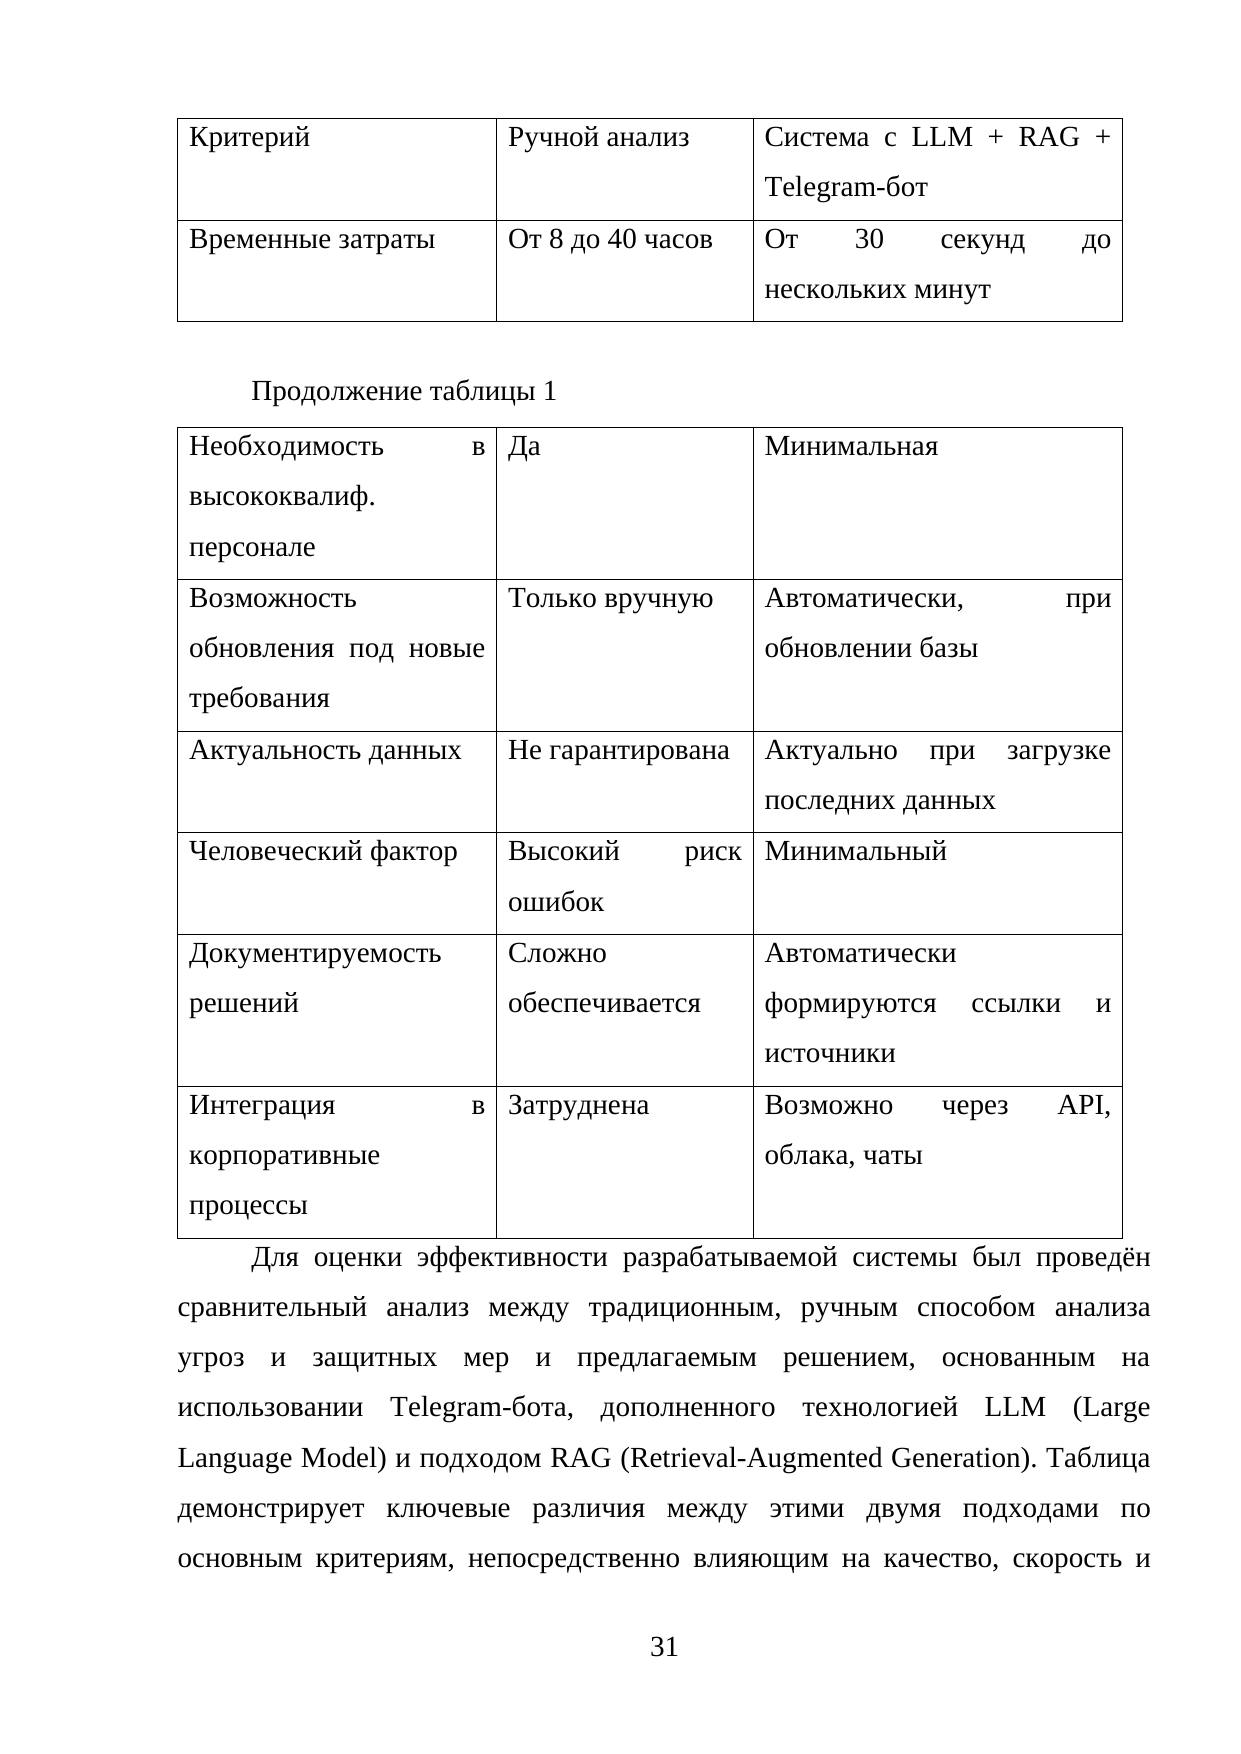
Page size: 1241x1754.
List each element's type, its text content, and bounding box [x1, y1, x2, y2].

table_cell Временные затраты [178, 221, 496, 321]
table_cell Актуально при загрузке последних данных [754, 732, 1122, 832]
table_cell Возможность обновления под новые требования [178, 580, 496, 731]
table_header Критерий [178, 119, 496, 220]
table_header Система с LLM + RAG + Telegram-бот [754, 119, 1122, 220]
table_cell Затруднена [497, 1087, 753, 1238]
table_cell Автоматически, при обновлении базы [754, 580, 1122, 731]
table_header Ручной анализ [497, 119, 753, 220]
table_cell Документируемость решений [178, 935, 496, 1086]
table_cell Высокий риск ошибок [497, 833, 753, 934]
text Продолжение таблицы 1 [177, 373, 1152, 406]
table_cell Минимальный [754, 833, 1122, 934]
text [177, 1239, 1152, 1574]
table_cell Не гарантирована [497, 732, 753, 832]
table_cell Сложно обеспечивается [497, 935, 753, 1086]
table_header Необходимость в высококвалиф. персонале [178, 428, 496, 579]
table_cell Только вручную [497, 580, 753, 731]
table_header Минимальная [754, 428, 1122, 579]
table_header Да [497, 428, 753, 579]
table_cell От 8 до 40 часов [497, 221, 753, 321]
table_cell Интеграция в корпоративные процессы [178, 1087, 496, 1238]
table_cell Актуальность данных [178, 732, 496, 832]
table_cell От 30 секунд до нескольких минут [754, 221, 1122, 321]
table_cell Автоматически формируются ссылки и источники [754, 935, 1122, 1086]
table_cell Возможно через API, облака, чаты [754, 1087, 1122, 1238]
table_cell Человеческий фактор [178, 833, 496, 934]
